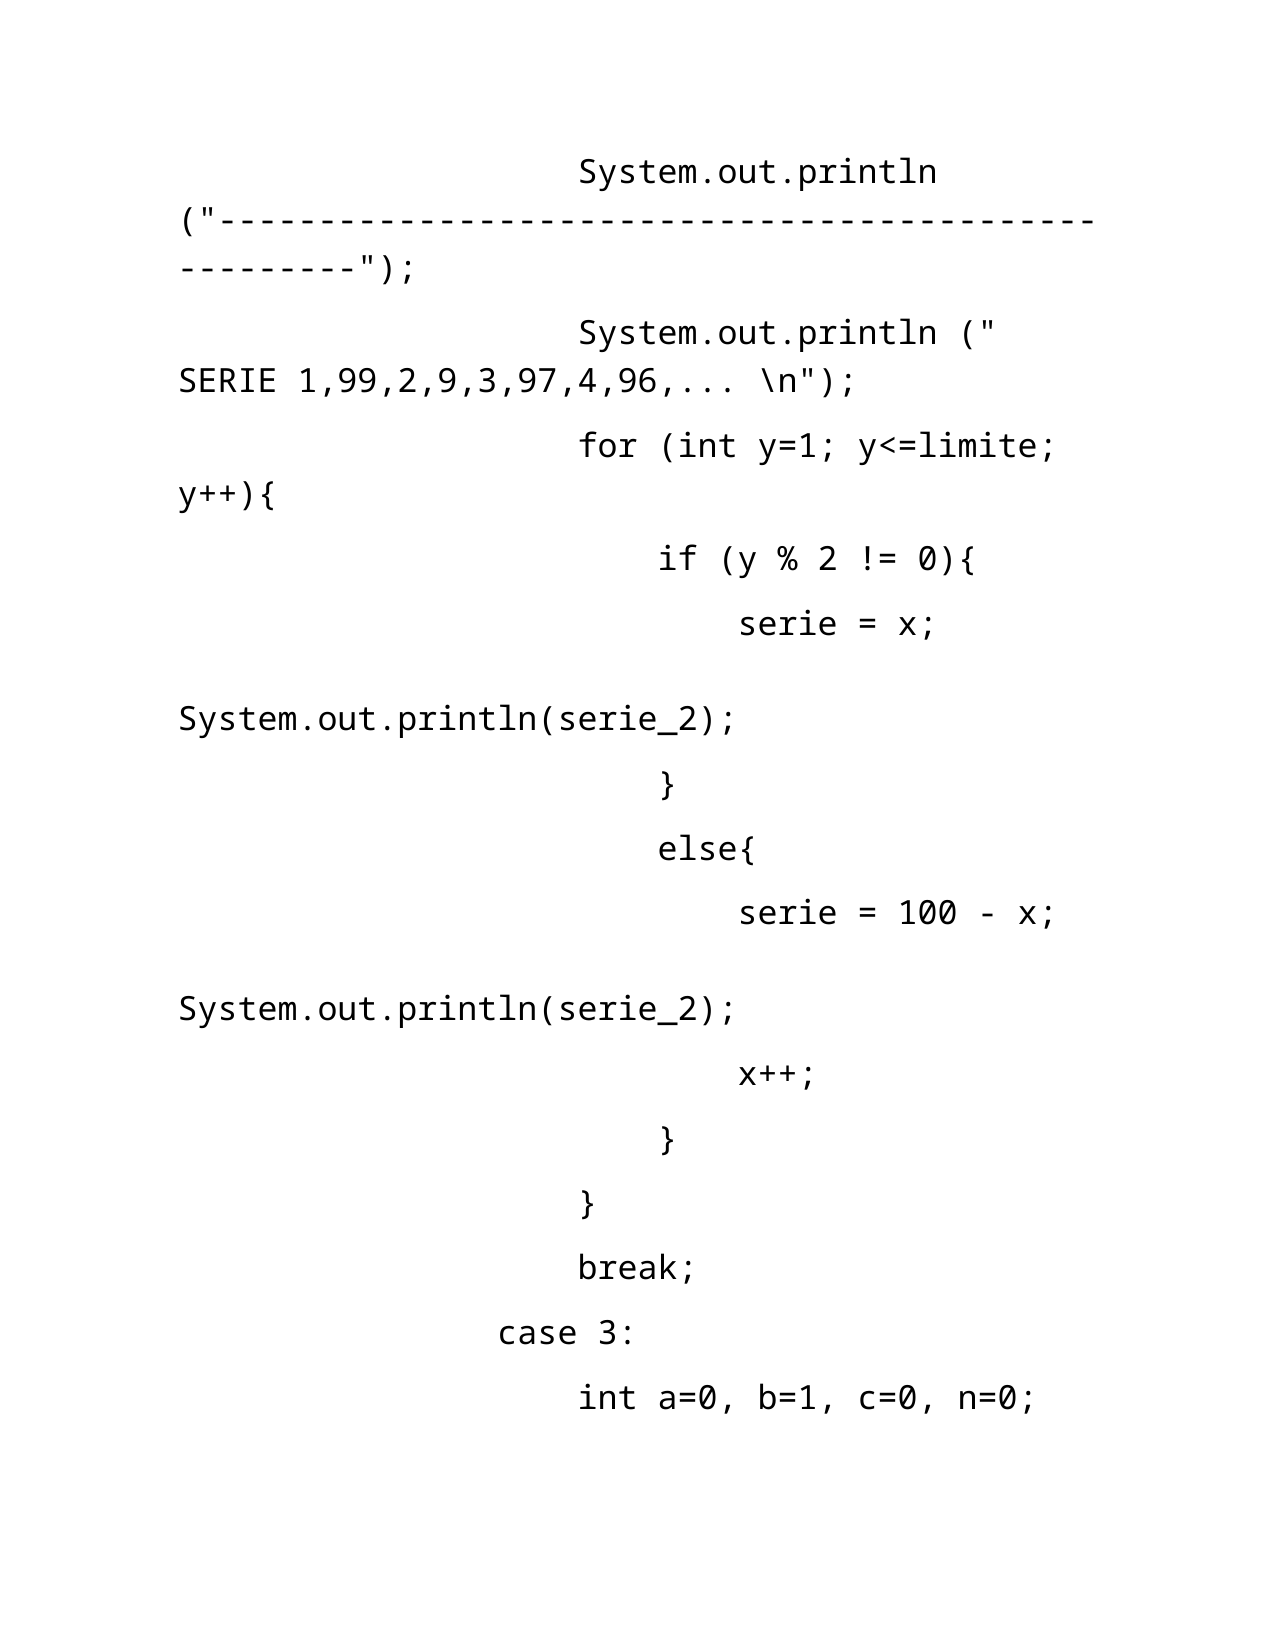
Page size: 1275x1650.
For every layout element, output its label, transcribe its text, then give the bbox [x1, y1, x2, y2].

text System.out.println (" SERIE 1,99,2,9,3,97,4,96,... \n"); [177, 309, 1098, 402]
text int a=0, b=1, c=0, n=0; [177, 1373, 1098, 1419]
text case 3: [177, 1309, 1098, 1354]
text } [177, 759, 1098, 805]
text x++; [177, 1049, 1098, 1095]
text System.out.println(serie_2); [177, 664, 1098, 740]
text } [177, 1179, 1098, 1224]
text break; [177, 1244, 1098, 1289]
text serie = x; [177, 599, 1098, 645]
text System.out.println(serie_2); [177, 954, 1098, 1030]
text if (y % 2 != 0){ [177, 534, 1098, 580]
text } [177, 1114, 1098, 1160]
text System.out.println ("-----------------------------------------------------"); [177, 148, 1098, 289]
text serie = 100 - x; [177, 889, 1098, 934]
text else{ [177, 824, 1098, 870]
text for (int y=1; y<=limite; y++){ [177, 422, 1098, 515]
